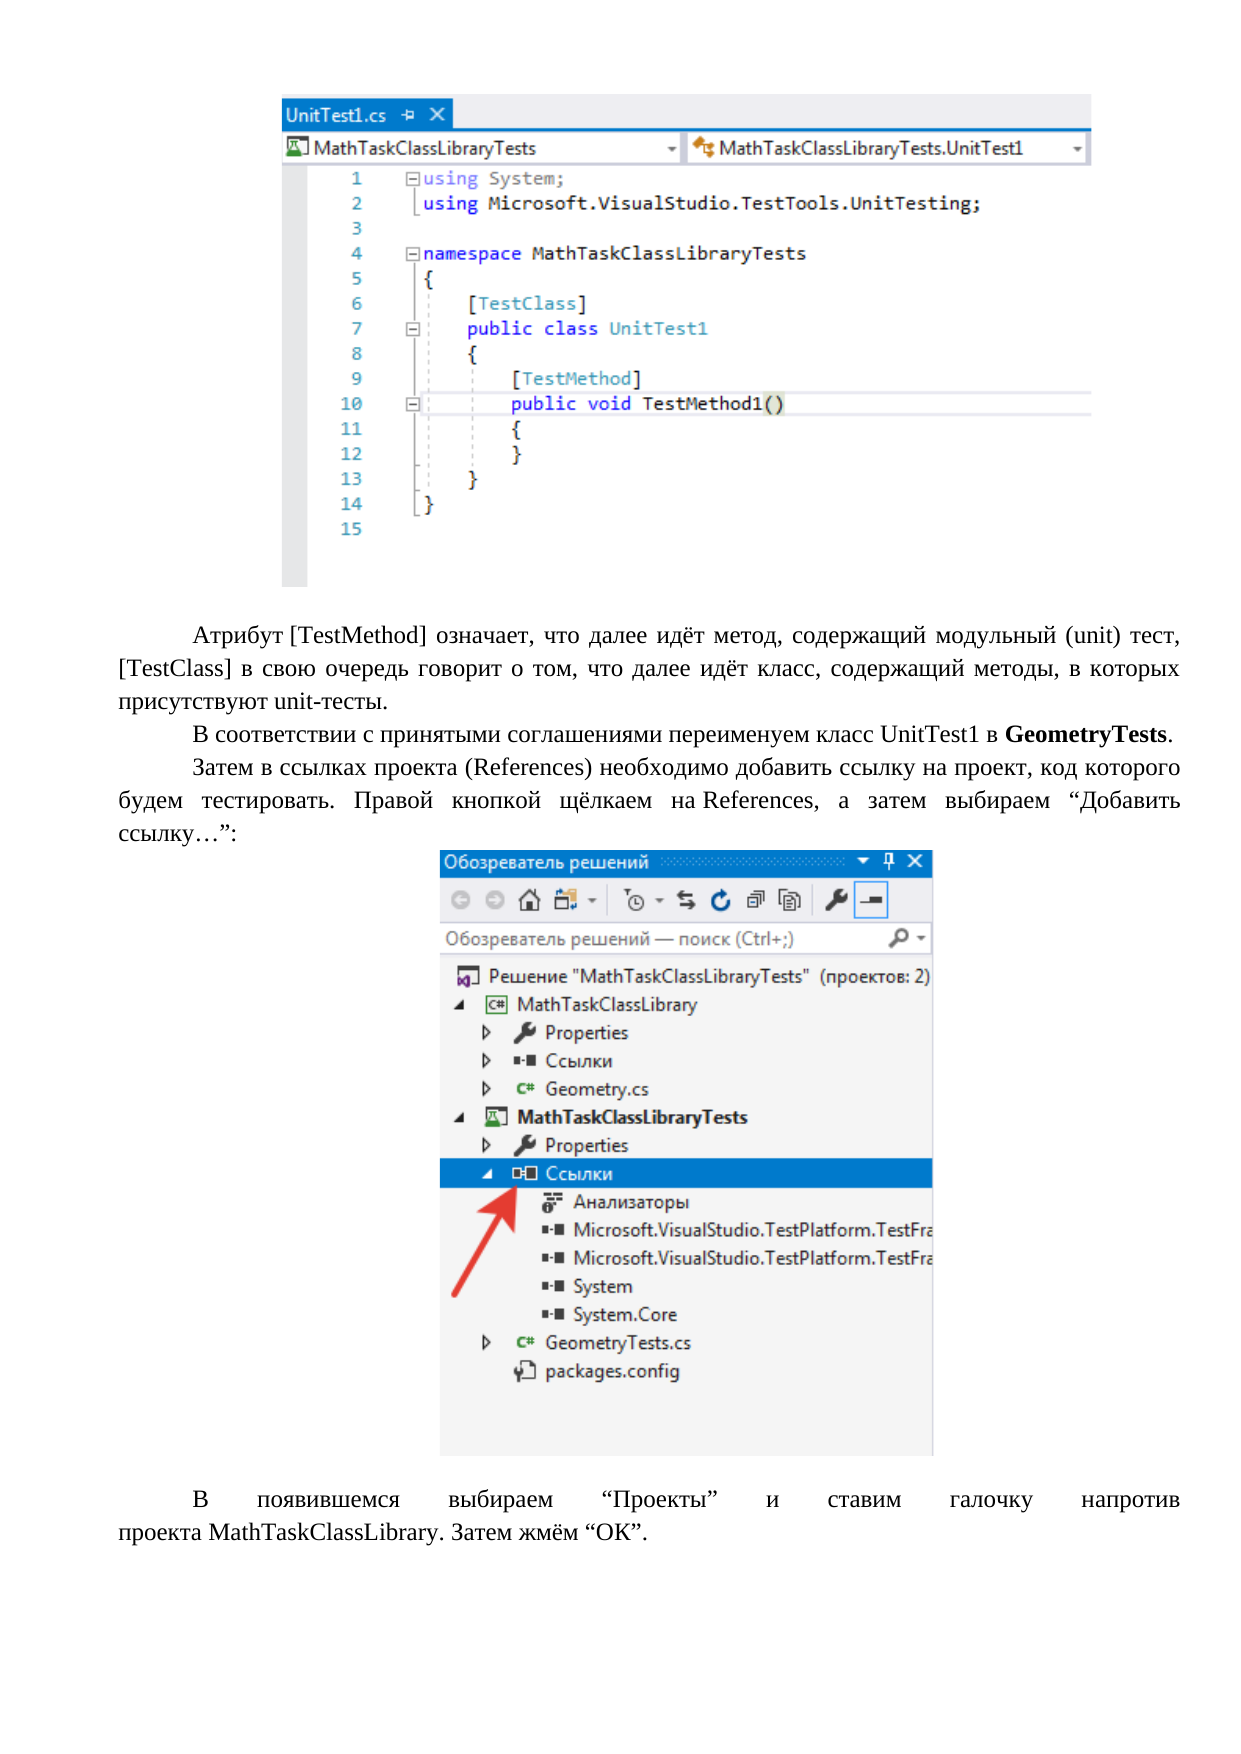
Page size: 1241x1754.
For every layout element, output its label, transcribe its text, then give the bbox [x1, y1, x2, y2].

text Атрибут [TestMethod] означает, что далее идёт метод, содержащий модульный (unit) тест, [TestClass] в свою очередь говорит о том, что далее идёт класс, содержащий методы, в которых присутствуют unit-тесты. [118, 620, 1181, 714]
text В соответствии с принятыми соглашениями переименуем класс UnitTest1 в GeometryTests. [118, 719, 1181, 747]
picture [439, 850, 934, 1456]
picture [281, 94, 1092, 587]
text В появившемся выбираем “Проекты” и ставим галочку напротив проекта MathTaskClassLibrary. Затем жмём “ОК”. [118, 1484, 1181, 1546]
text Затем в ссылках проекта (References) необходимо добавить ссылку на проект, код которого будем тестировать. Правой кнопкой щёлкаем на References, а затем выбираем “Добавить ссылку…”: [118, 752, 1181, 847]
